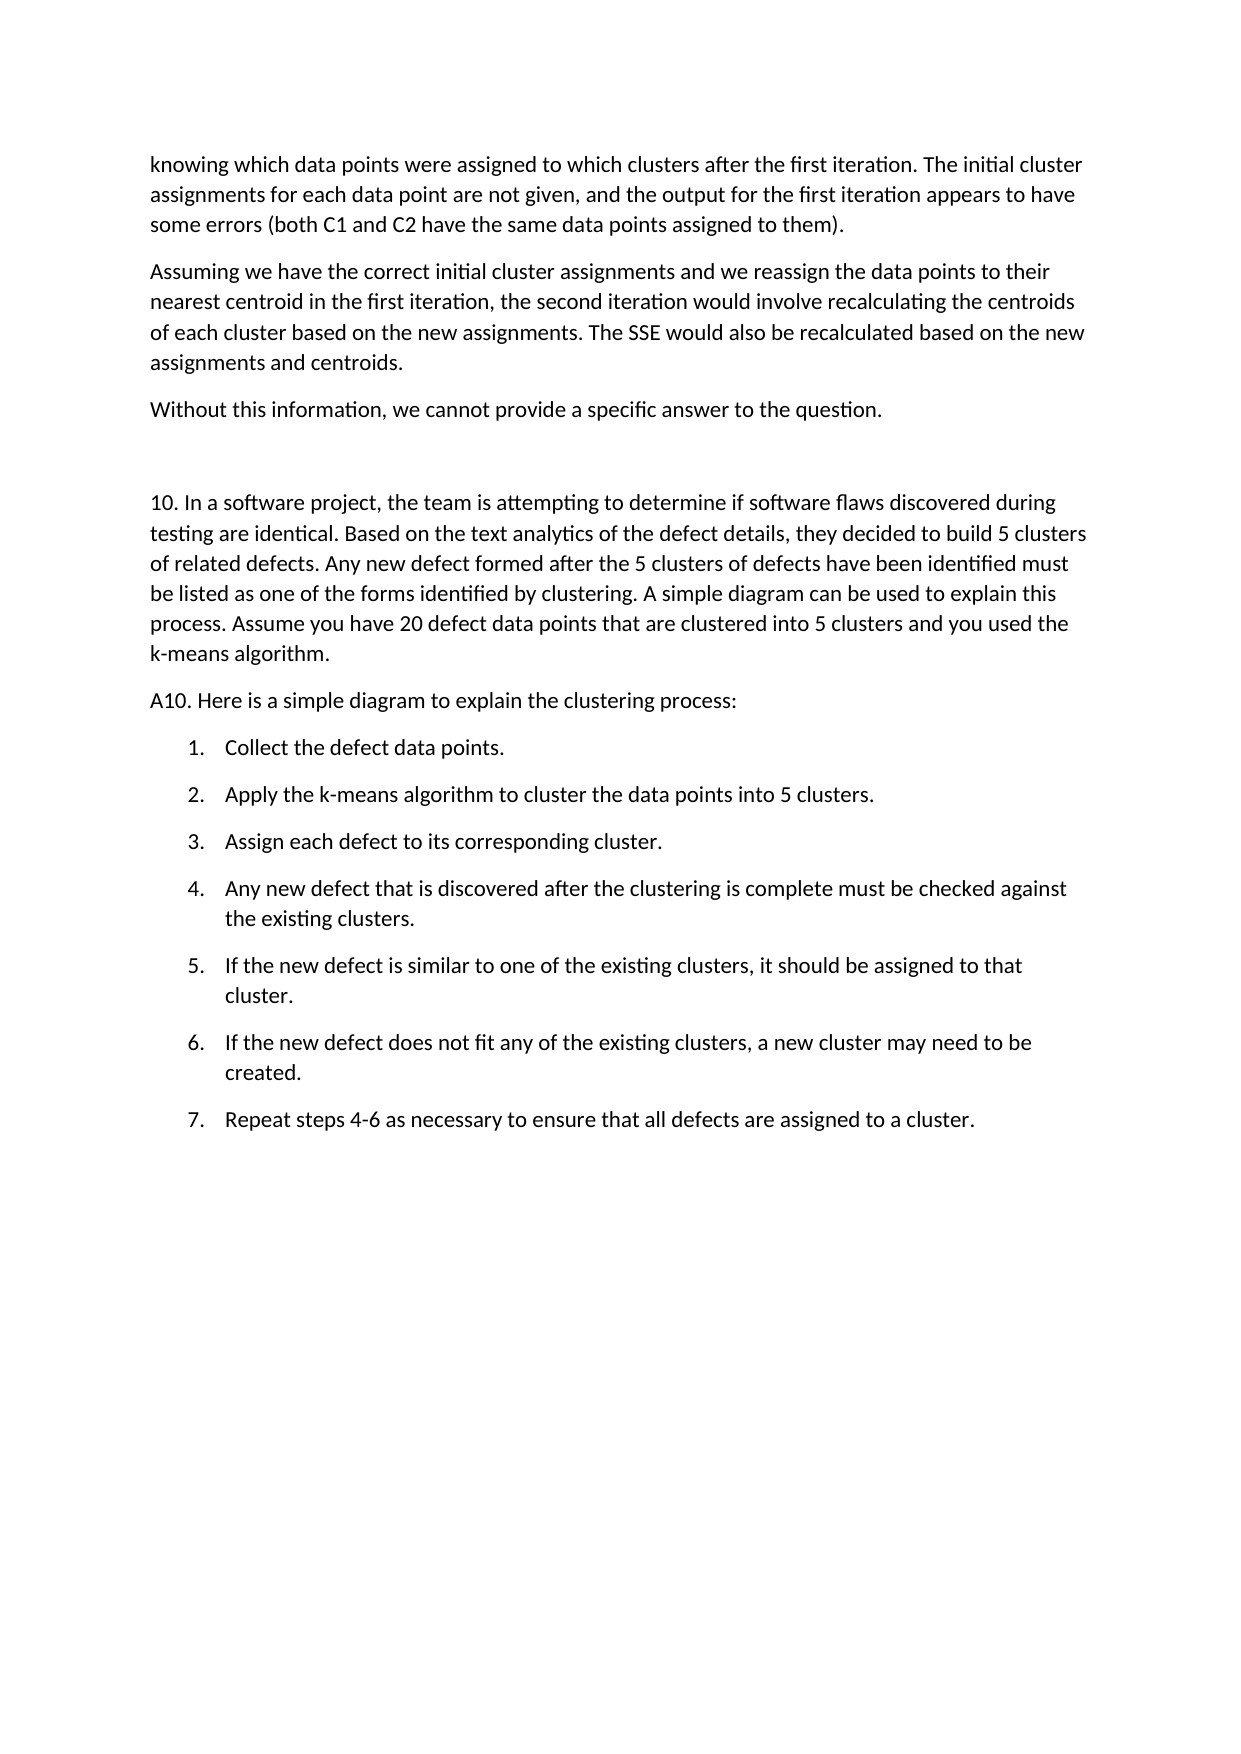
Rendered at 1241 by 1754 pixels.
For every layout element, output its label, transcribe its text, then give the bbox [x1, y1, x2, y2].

list Collect the defect data points. [187, 733, 1090, 761]
list Assign each defect to its corresponding cluster. [187, 827, 1090, 855]
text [150, 150, 1090, 238]
list If the new defect does not fit any of the existing clusters, a new cluster may need to be created. [187, 1028, 1090, 1086]
list Repeat steps 4-6 as necessary to ensure that all defects are assigned to a cluster. [187, 1105, 1090, 1133]
list If the new defect is similar to one of the existing clusters, it should be assigned to that cluster. [187, 951, 1090, 1009]
list Apply the k-means algorithm to cluster the data points into 5 clusters. [187, 780, 1090, 808]
text Assuming we have the correct initial cluster assignments and we reassign the data points to their nearest centroid in the first iteration, the second iteration would involve recalculating the centroids of each cluster based on the new assignments. The SSE would also be recalculated based on the new assignments and centroids. [150, 257, 1090, 376]
text 10. In a software project, the team is attempting to determine if software flaws discovered during testing are identical. Based on the text analytics of the defect details, they decided to build 5 clusters of related defects. Any new defect formed after the 5 clusters of defects have been identified must be listed as one of the forms identified by clustering. A simple diagram can be used to explain this process. Assume you have 20 defect data points that are clustered into 5 clusters and you used the k-means algorithm. [150, 488, 1090, 668]
list Any new defect that is discovered after the clustering is complete must be checked against the existing clusters. [187, 874, 1090, 932]
text Without this information, we cannot provide a specific answer to the question. [150, 395, 1090, 423]
text A10. Here is a simple diagram to explain the clustering process: [150, 686, 1090, 714]
